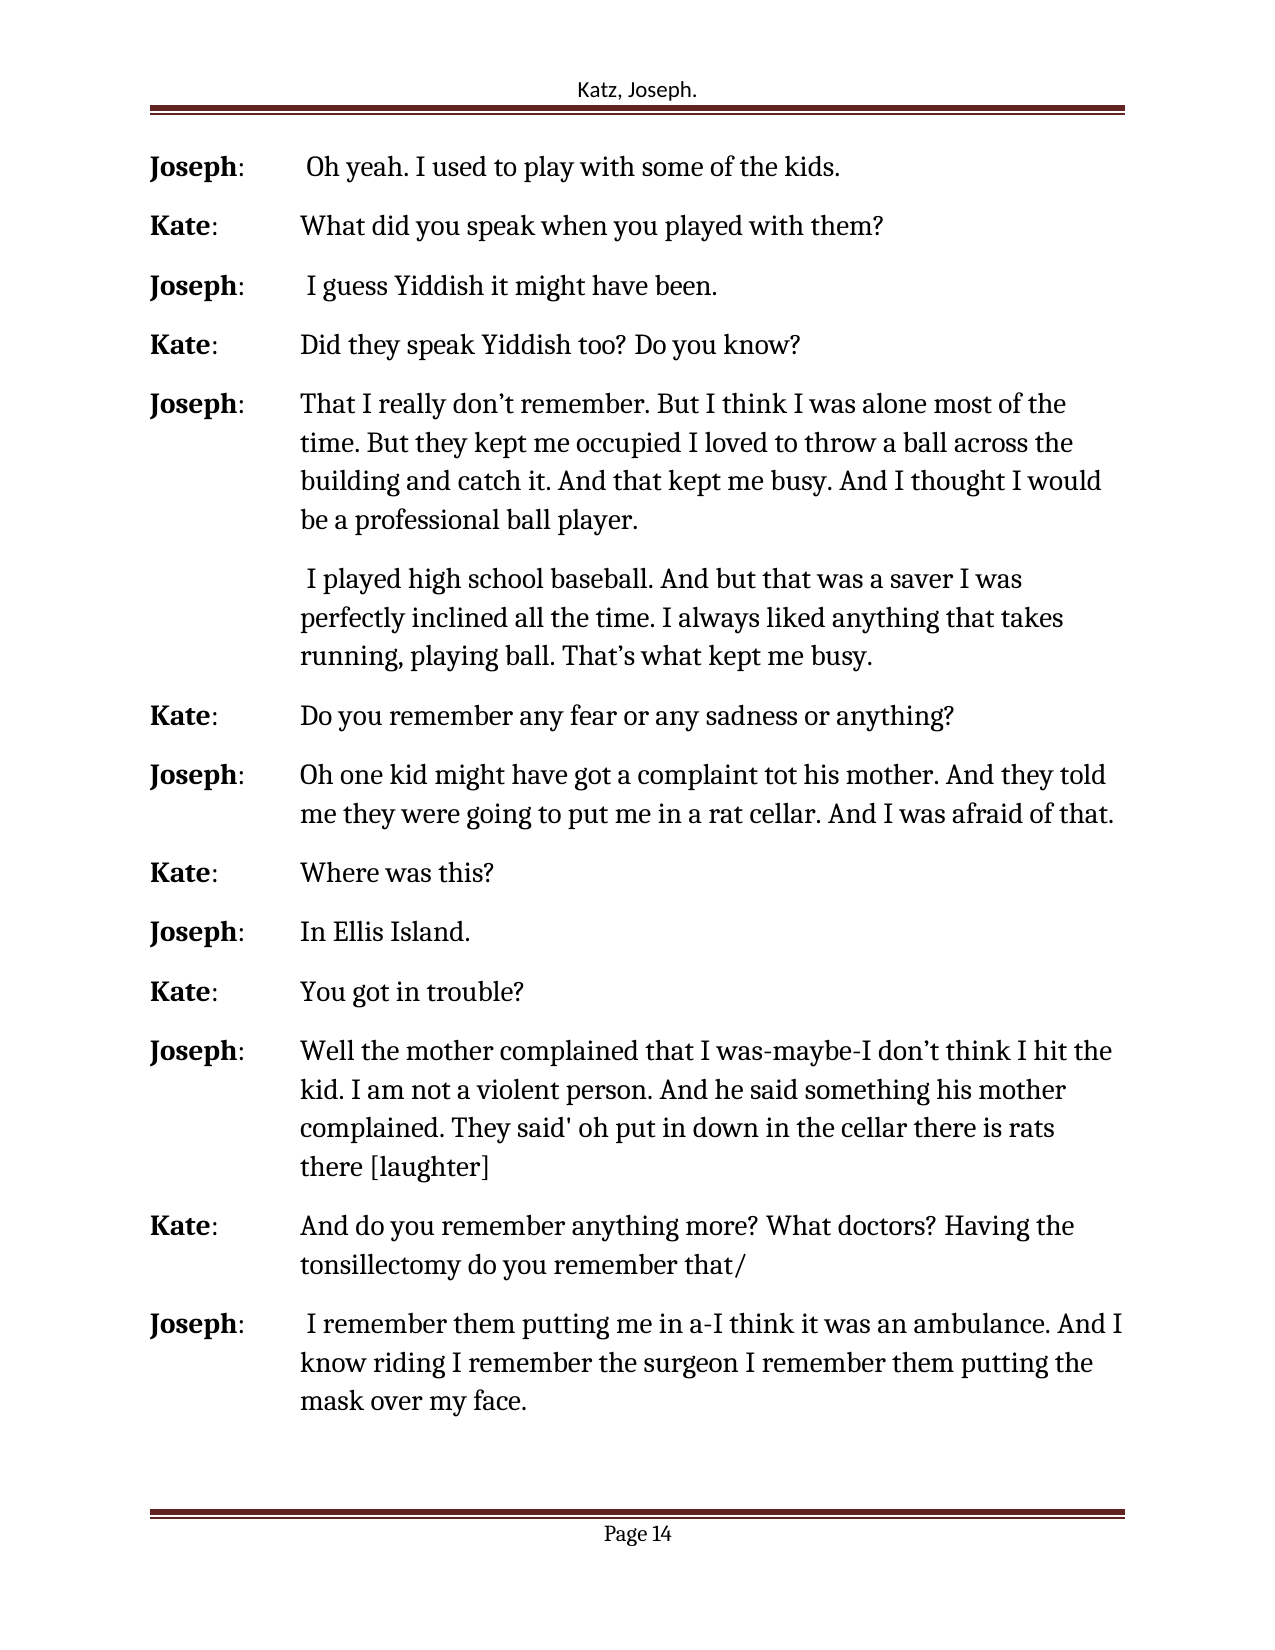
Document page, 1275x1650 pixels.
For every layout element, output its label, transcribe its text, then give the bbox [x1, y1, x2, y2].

text Joseph: Oh yeah. I used to play with some of the kids. [150, 150, 1125, 183]
text Joseph: That I really don’t remember. But I think I was alone most of the time. But they kept me occupied I loved to throw a ball across the building and catch it. And that kept me busy. And I thought I would be a professional ball player. [150, 387, 1125, 537]
text Joseph: Well the mother complained that I was-maybe-I don’t think I hit the kid. I am not a violent person. And he said something his mother complained. They said' oh put in down in the cellar there is rats there [laughter] [150, 1034, 1125, 1183]
text Kate: And do you remember anything more? What doctors? Having the tonsillectomy do you remember that/ [150, 1209, 1125, 1281]
text Joseph: I remember them putting me in a-I think it was an ambulance. And I know riding I remember the surgeon I remember them putting the mask over my face. [150, 1307, 1125, 1418]
text Kate: Did they speak Yiddish too? Do you know? [150, 328, 1125, 362]
text I played high school baseball. And but that was a saver I was perfectly inclined all the time. I always liked anything that takes running, playing ball. That’s what kept me busy. [300, 562, 1125, 673]
text Joseph: In Ellis Island. [150, 916, 1125, 949]
text Kate: Do you remember any fear or any sadness or anything? [150, 699, 1125, 732]
text Joseph: I guess Yiddish it might have been. [150, 269, 1125, 302]
text Kate: You got in trouble? [150, 975, 1125, 1008]
text Kate: What did you speak when you played with them? [150, 209, 1125, 243]
text Kate: Where was this? [150, 856, 1125, 890]
text Joseph: Oh one kid might have got a complaint tot his mother. And they told me they were going to put me in a rat cellar. And I was afraid of that. [150, 758, 1125, 830]
